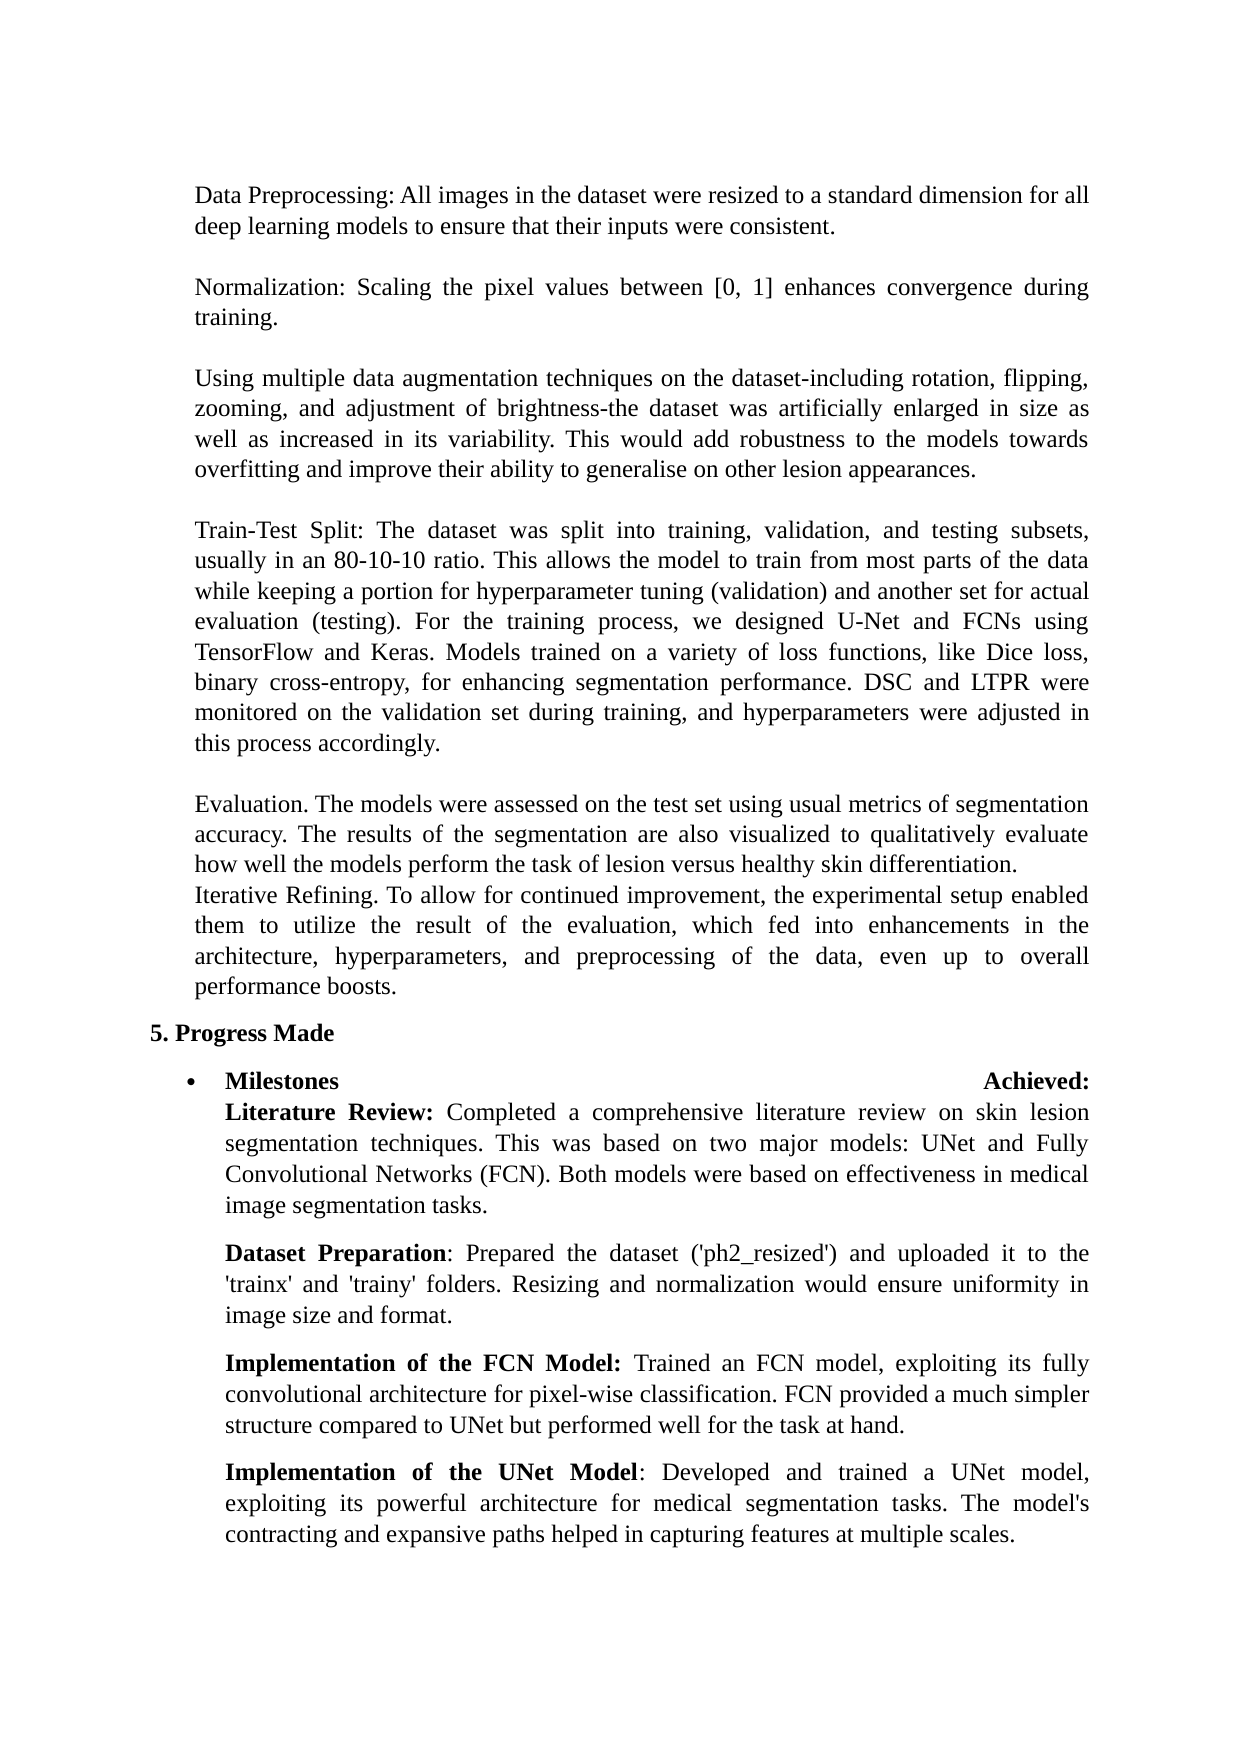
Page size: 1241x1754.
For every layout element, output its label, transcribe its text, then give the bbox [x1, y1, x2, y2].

text Dataset Preparation: Prepared the dataset ('ph2_resized') and uploaded it to the 'trainx' and 'trainy' folders. Resizing and normalization would ensure uniformity in image size and format. [225, 1238, 1090, 1329]
list Evaluation. The models were assessed on the test set using usual metrics of segmentation accuracy. The results of the segmentation are also visualized to qualitatively evaluate how well the models perform the task of lesion versus healthy skin differentiation. [194, 789, 1090, 878]
list Iterative Refining. To allow for continued improvement, the experimental setup enabled them to utilize the result of the evaluation, which fed into enhancements in the architecture, hyperparameters, and preprocessing of the data, even up to overall performance boosts. [194, 880, 1090, 1000]
list Normalization: Scaling the pixel values between [0, 1] enhances convergence during training. [194, 272, 1090, 331]
text Implementation of the UNet Model: Developed and trained a UNet model, exploiting its powerful architecture for medical segmentation tasks. The model's contracting and expansive paths helped in capturing features at multiple scales. [225, 1457, 1090, 1548]
list Milestones Achieved: Literature Review: Completed a comprehensive literature review on skin lesion segmentation techniques. This was based on two major models: UNet and Fully Convolutional Networks (FCN). Both models were based on effectiveness in medical image segmentation tasks. [187, 1066, 1090, 1219]
text 5. Progress Made [150, 1018, 1090, 1047]
text Implementation of the FCN Model: Trained an FCN model, exploiting its fully convolutional architecture for pixel-wise classification. FCN provided a much simpler structure compared to UNet but performed well for the task at hand. [225, 1348, 1090, 1438]
list Data Preprocessing: All images in the dataset were resized to a standard dimension for all deep learning models to ensure that their inputs were consistent. [194, 180, 1090, 239]
list Train-Test Split: The dataset was split into training, validation, and testing subsets, usually in an 80-10-10 ratio. This allows the model to train from most parts of the data while keeping a portion for hyperparameter tuning (validation) and another set for actual evaluation (testing). For the training process, we designed U-Net and FCNs using TensorFlow and Keras. Models trained on a variety of loss functions, like Dice loss, binary cross-entropy, for enhancing segmentation performance. DSC and LTPR were monitored on the validation set during training, and hyperparameters were adjusted in this process accordingly. [194, 515, 1090, 757]
list Using multiple data augmentation techniques on the dataset-including rotation, flipping, zooming, and adjustment of brightness-the dataset was artificially enlarged in size as well as increased in its variability. This would add robustness to the models towards overfitting and improve their ability to generalise on other lesion appearances. [194, 363, 1090, 483]
